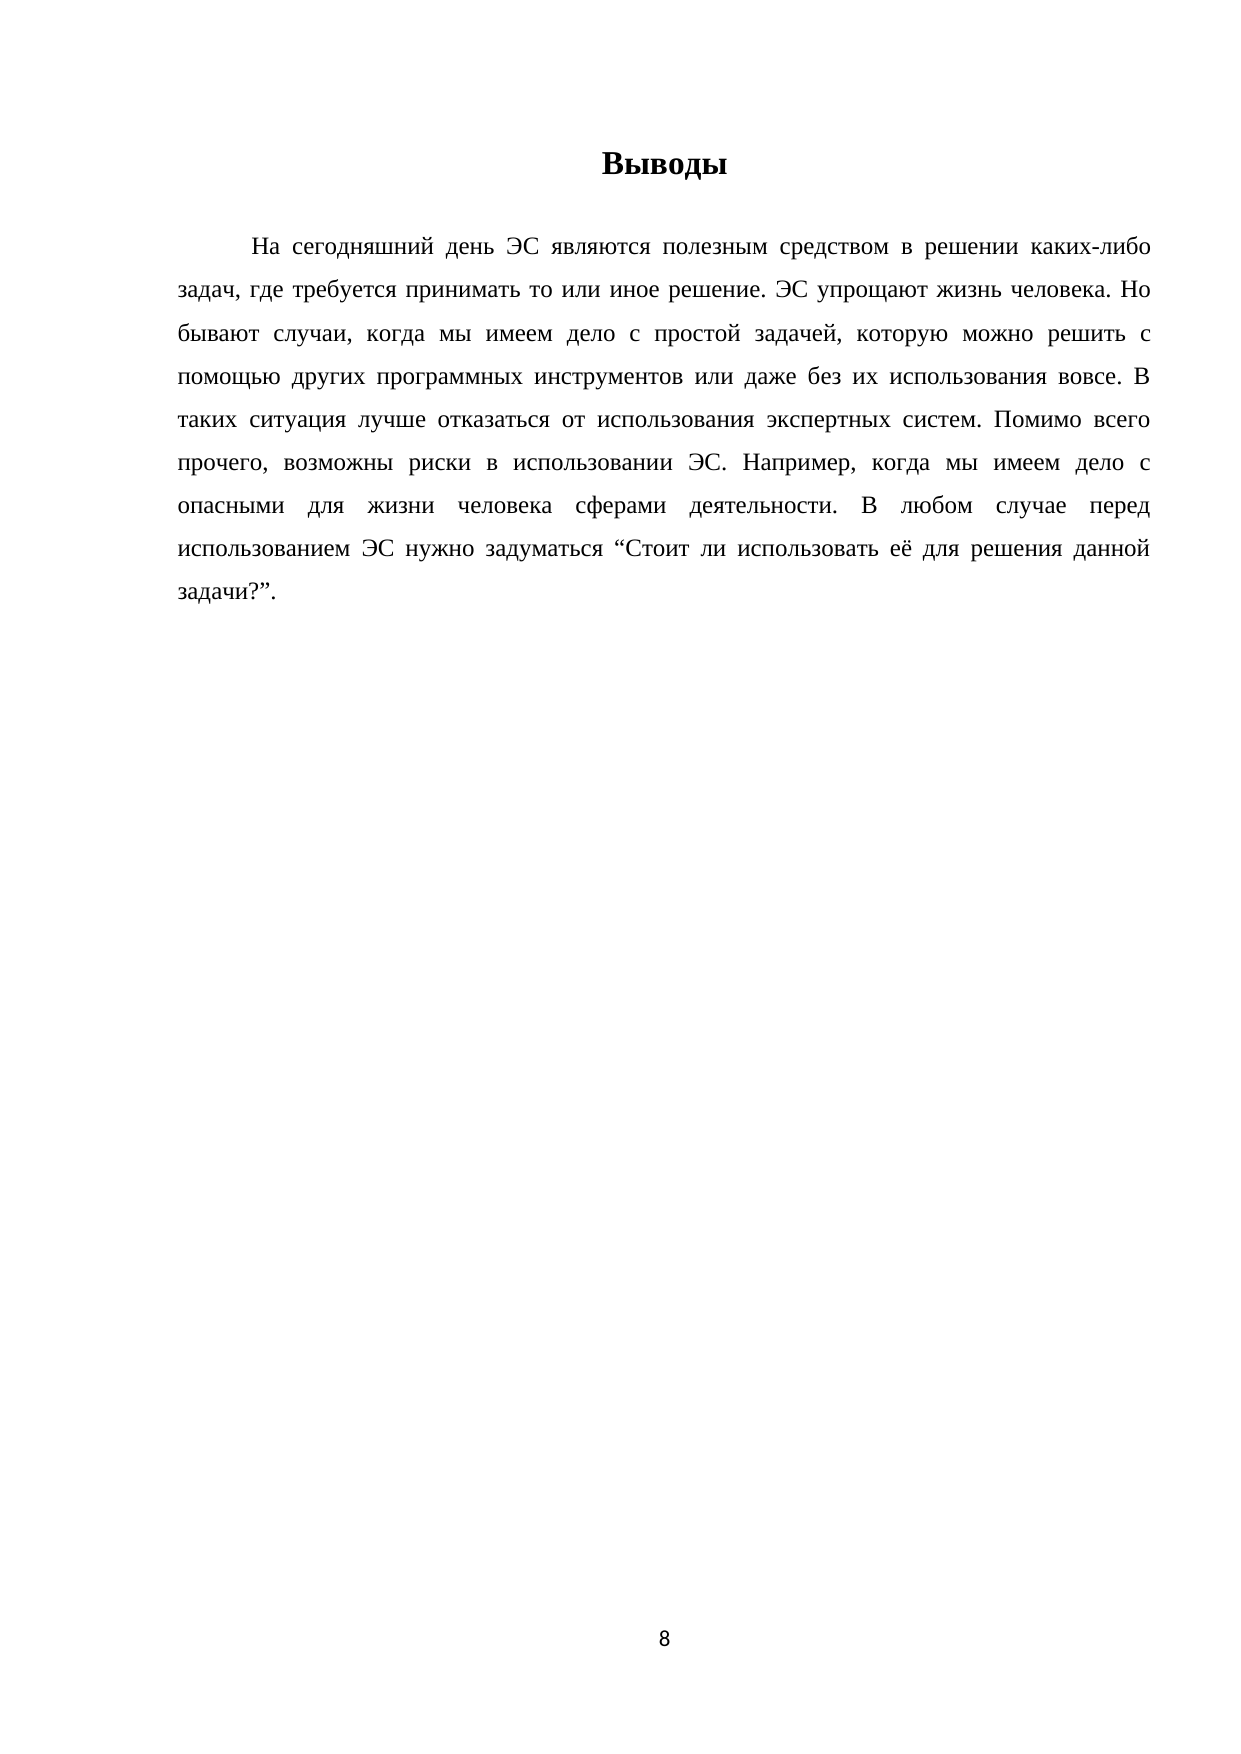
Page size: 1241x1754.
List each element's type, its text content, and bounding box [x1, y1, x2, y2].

text На сегодняшний день ЭС являются полезным средством в решении каких-либо задач, где требуется принимать то или иное решение. ЭС упрощают жизнь человека. Но бывают случаи, когда мы имеем дело с простой задачей, которую можно решить с помощью других программных инструментов или даже без их использования вовсе. В таких ситуация лучше отказаться от использования экспертных систем. Помимо всего прочего, возможны риски в использовании ЭС. Например, когда мы имеем дело с опасными для жизни человека сферами деятельности. В любом случае перед использованием ЭС нужно задуматься “Стоит ли использовать её для решения данной задачи?”. [177, 231, 1152, 605]
subtitle Выводы [177, 143, 1152, 181]
